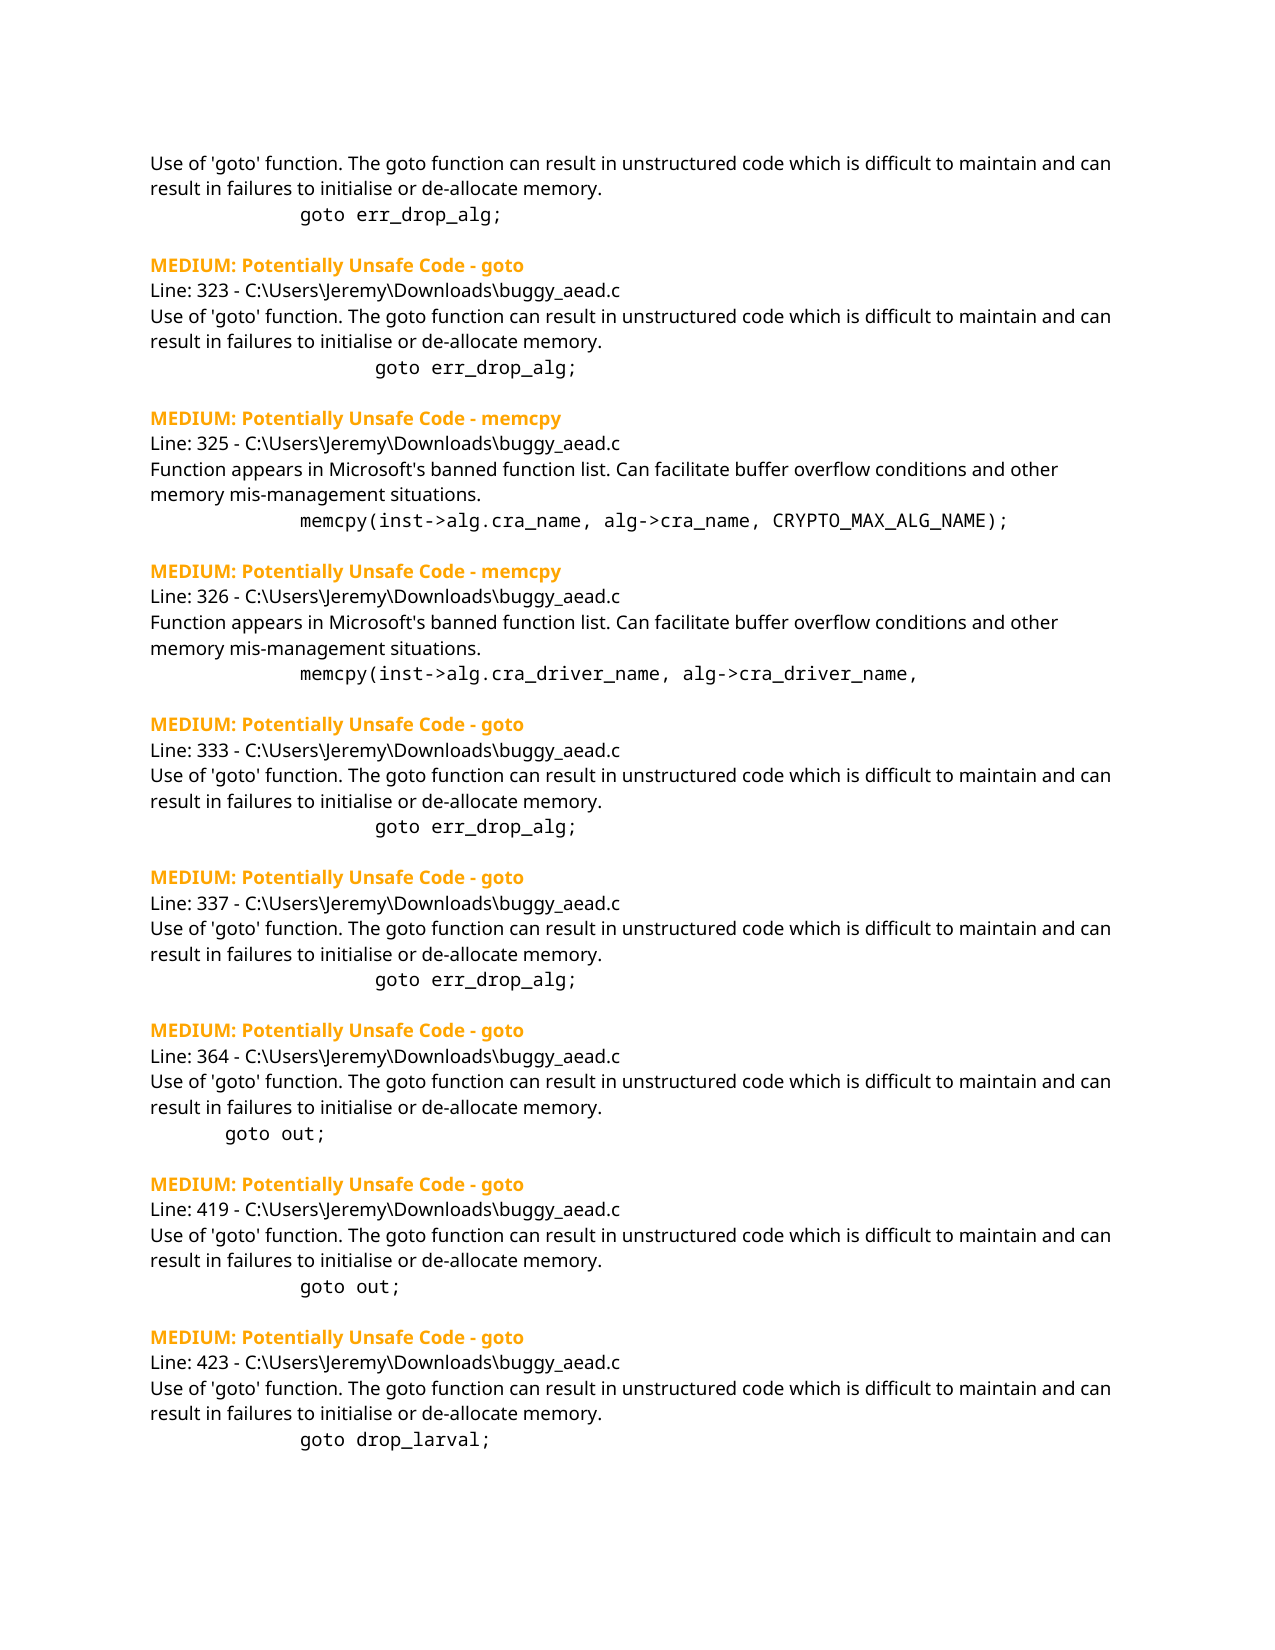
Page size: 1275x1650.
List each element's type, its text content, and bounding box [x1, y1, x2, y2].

text Line: 326 - C:\Users\Jeremy\Downloads\buggy_aead.c [150, 584, 1125, 609]
text MEDIUM: Potentially Unsafe Code - memcpy [150, 558, 1125, 584]
text goto out; [150, 1120, 1125, 1145]
text Function appears in Microsoft's banned function list. Can facilitate buffer overflow conditions and other memory mis-management situations. [150, 456, 1125, 507]
text Function appears in Microsoft's banned function list. Can facilitate buffer overflow conditions and other memory mis-management situations. [150, 609, 1125, 660]
text Line: 323 - C:\Users\Jeremy\Downloads\buggy_aead.c [150, 278, 1125, 303]
text MEDIUM: Potentially Unsafe Code - memcpy [150, 405, 1125, 431]
text memcpy(inst->alg.cra_name, alg->cra_name, CRYPTO_MAX_ALG_NAME); [150, 507, 1125, 533]
text Line: 325 - C:\Users\Jeremy\Downloads\buggy_aead.c [150, 431, 1125, 456]
text goto out; [150, 1273, 1125, 1298]
text MEDIUM: Potentially Unsafe Code - goto [150, 711, 1125, 737]
text Line: 423 - C:\Users\Jeremy\Downloads\buggy_aead.c [150, 1349, 1125, 1375]
text goto err_drop_alg; [150, 813, 1125, 839]
text MEDIUM: Potentially Unsafe Code - goto [150, 864, 1125, 890]
text Line: 337 - C:\Users\Jeremy\Downloads\buggy_aead.c [150, 890, 1125, 916]
text MEDIUM: Potentially Unsafe Code - goto [150, 1171, 1125, 1196]
text MEDIUM: Potentially Unsafe Code - goto [150, 252, 1125, 278]
text goto err_drop_alg; [150, 201, 1125, 227]
text goto err_drop_alg; [150, 354, 1125, 380]
text goto drop_larval; [150, 1426, 1125, 1452]
text Line: 419 - C:\Users\Jeremy\Downloads\buggy_aead.c [150, 1196, 1125, 1222]
text memcpy(inst->alg.cra_driver_name, alg->cra_driver_name, [150, 660, 1125, 686]
text MEDIUM: Potentially Unsafe Code - goto [150, 1018, 1125, 1043]
text goto err_drop_alg; [150, 967, 1125, 992]
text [150, 150, 1125, 201]
text Line: 364 - C:\Users\Jeremy\Downloads\buggy_aead.c [150, 1043, 1125, 1069]
text Line: 333 - C:\Users\Jeremy\Downloads\buggy_aead.c [150, 737, 1125, 762]
text MEDIUM: Potentially Unsafe Code - goto [150, 1324, 1125, 1349]
